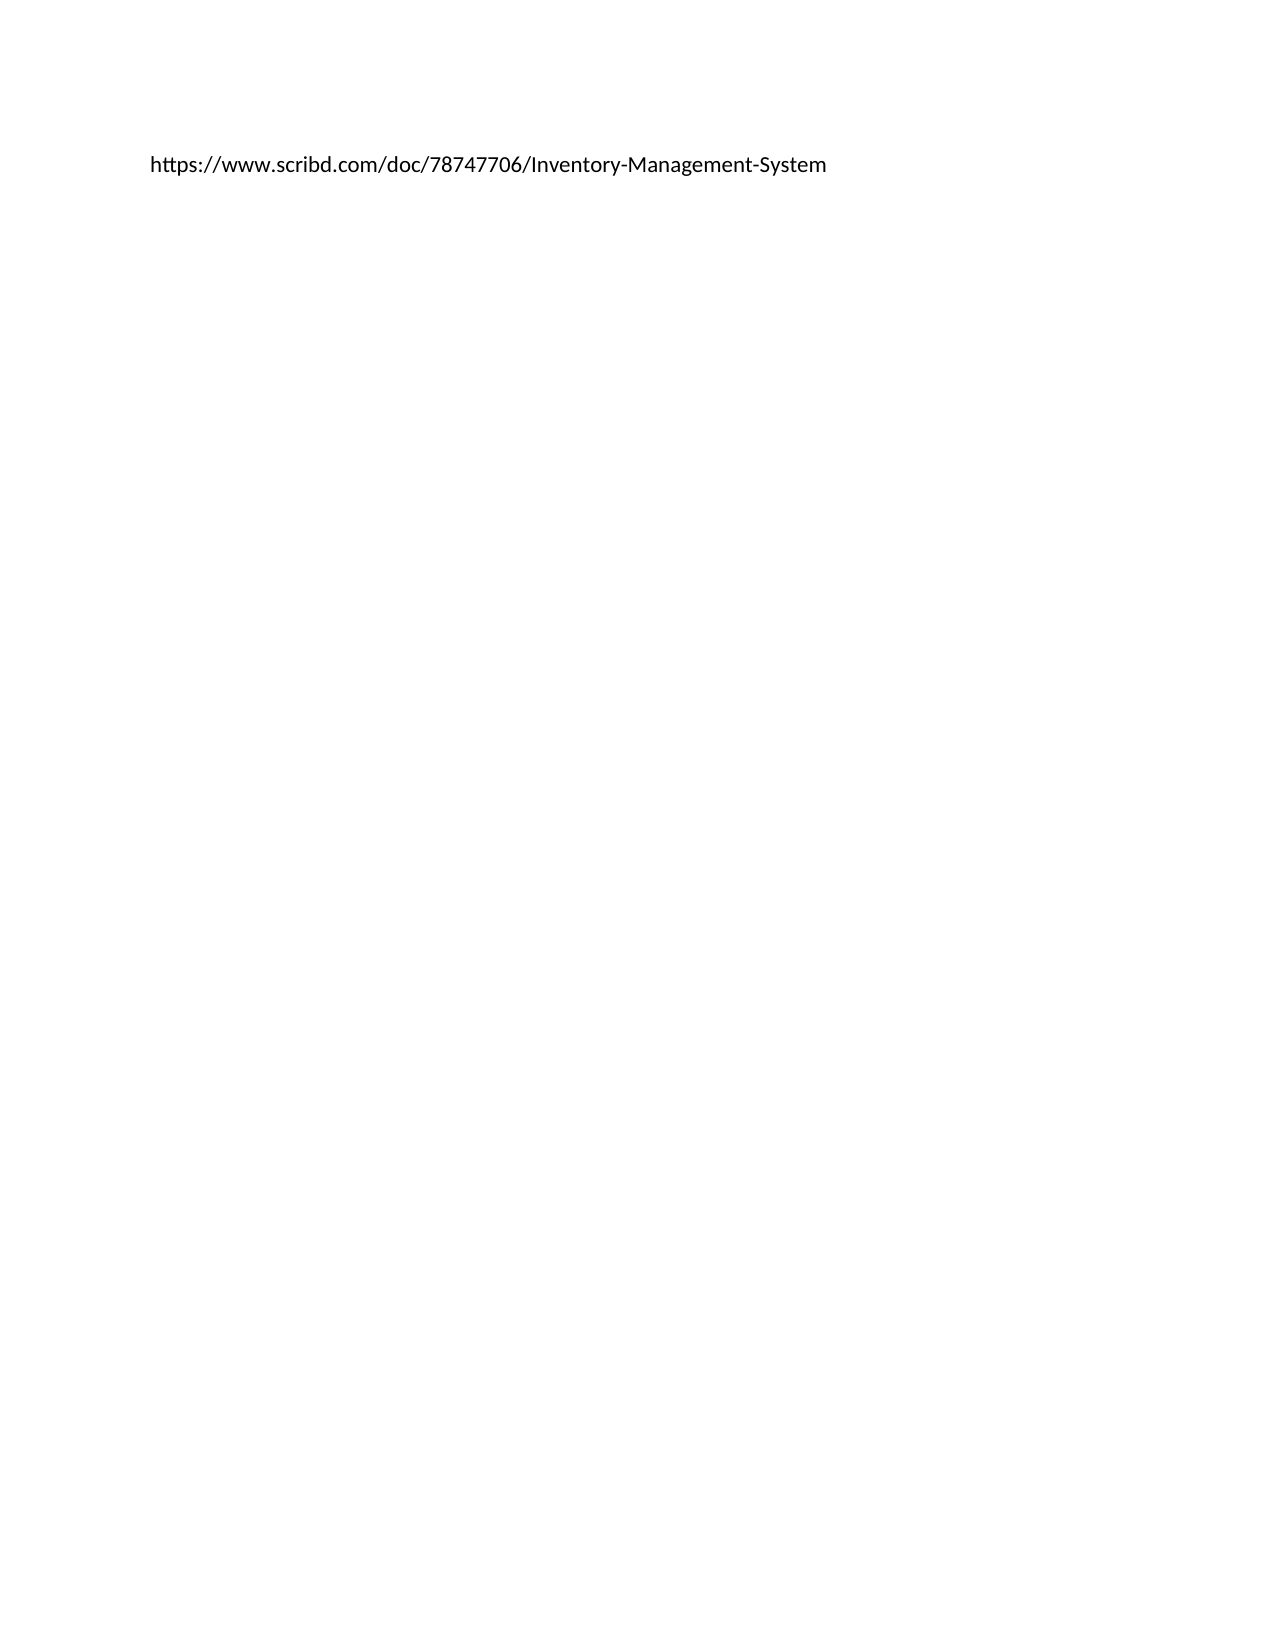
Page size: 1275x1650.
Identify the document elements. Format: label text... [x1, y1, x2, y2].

text https://www.scribd.com/doc/78747706/Inventory-Management-System [150, 150, 1125, 178]
